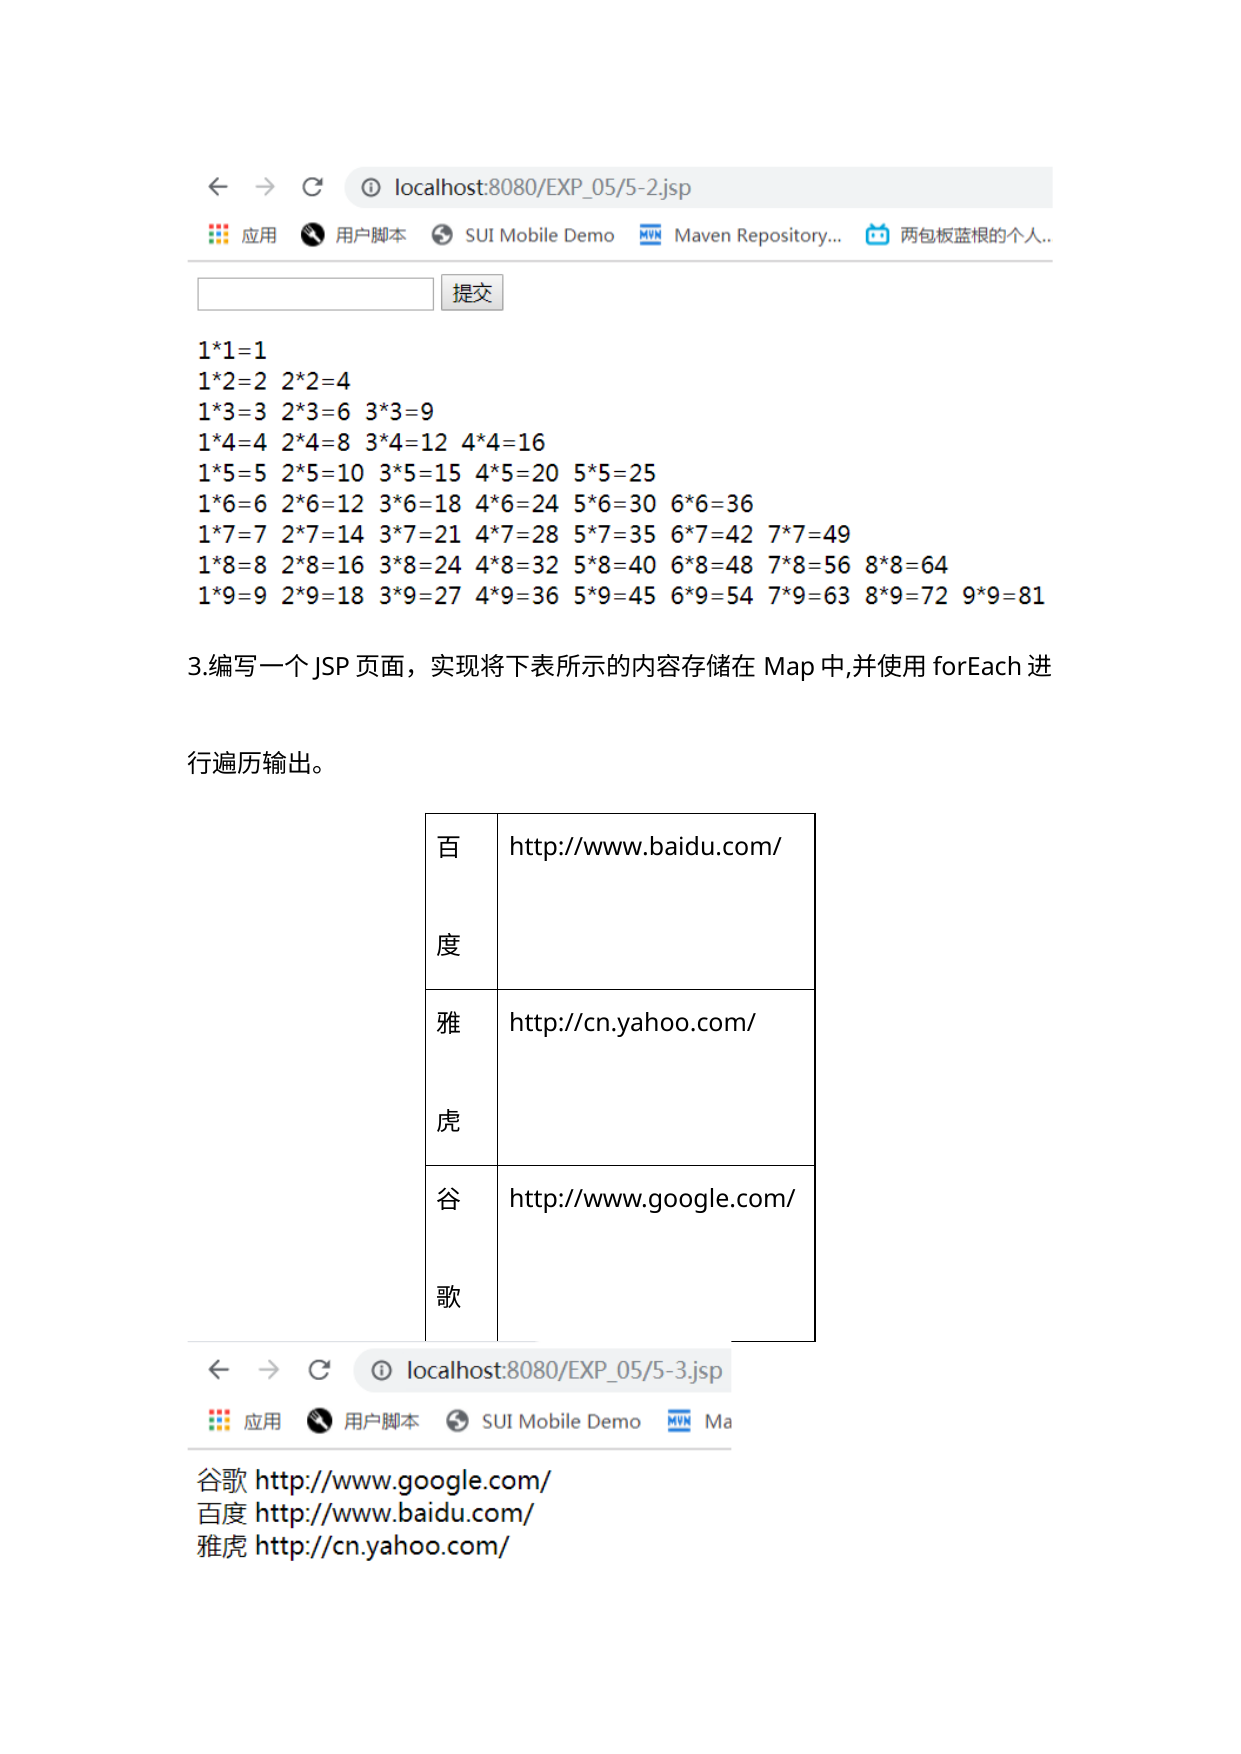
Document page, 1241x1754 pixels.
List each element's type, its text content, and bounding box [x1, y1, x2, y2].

table_header http://www.baidu.com/ [498, 814, 814, 988]
table_cell http://www.google.com/ [498, 1166, 814, 1341]
table_cell 谷歌 [426, 1166, 497, 1341]
text 3.编写一个JSP页面，实现将下表所示的内容存储在Map中,并使用forEach进行遍历输出。 [187, 632, 1053, 794]
table_cell 雅虎 [426, 990, 497, 1164]
picture [187, 162, 1053, 616]
table_cell http://cn.yahoo.com/ [498, 990, 814, 1164]
picture [187, 1341, 732, 1566]
table_header 百度 [426, 814, 497, 988]
